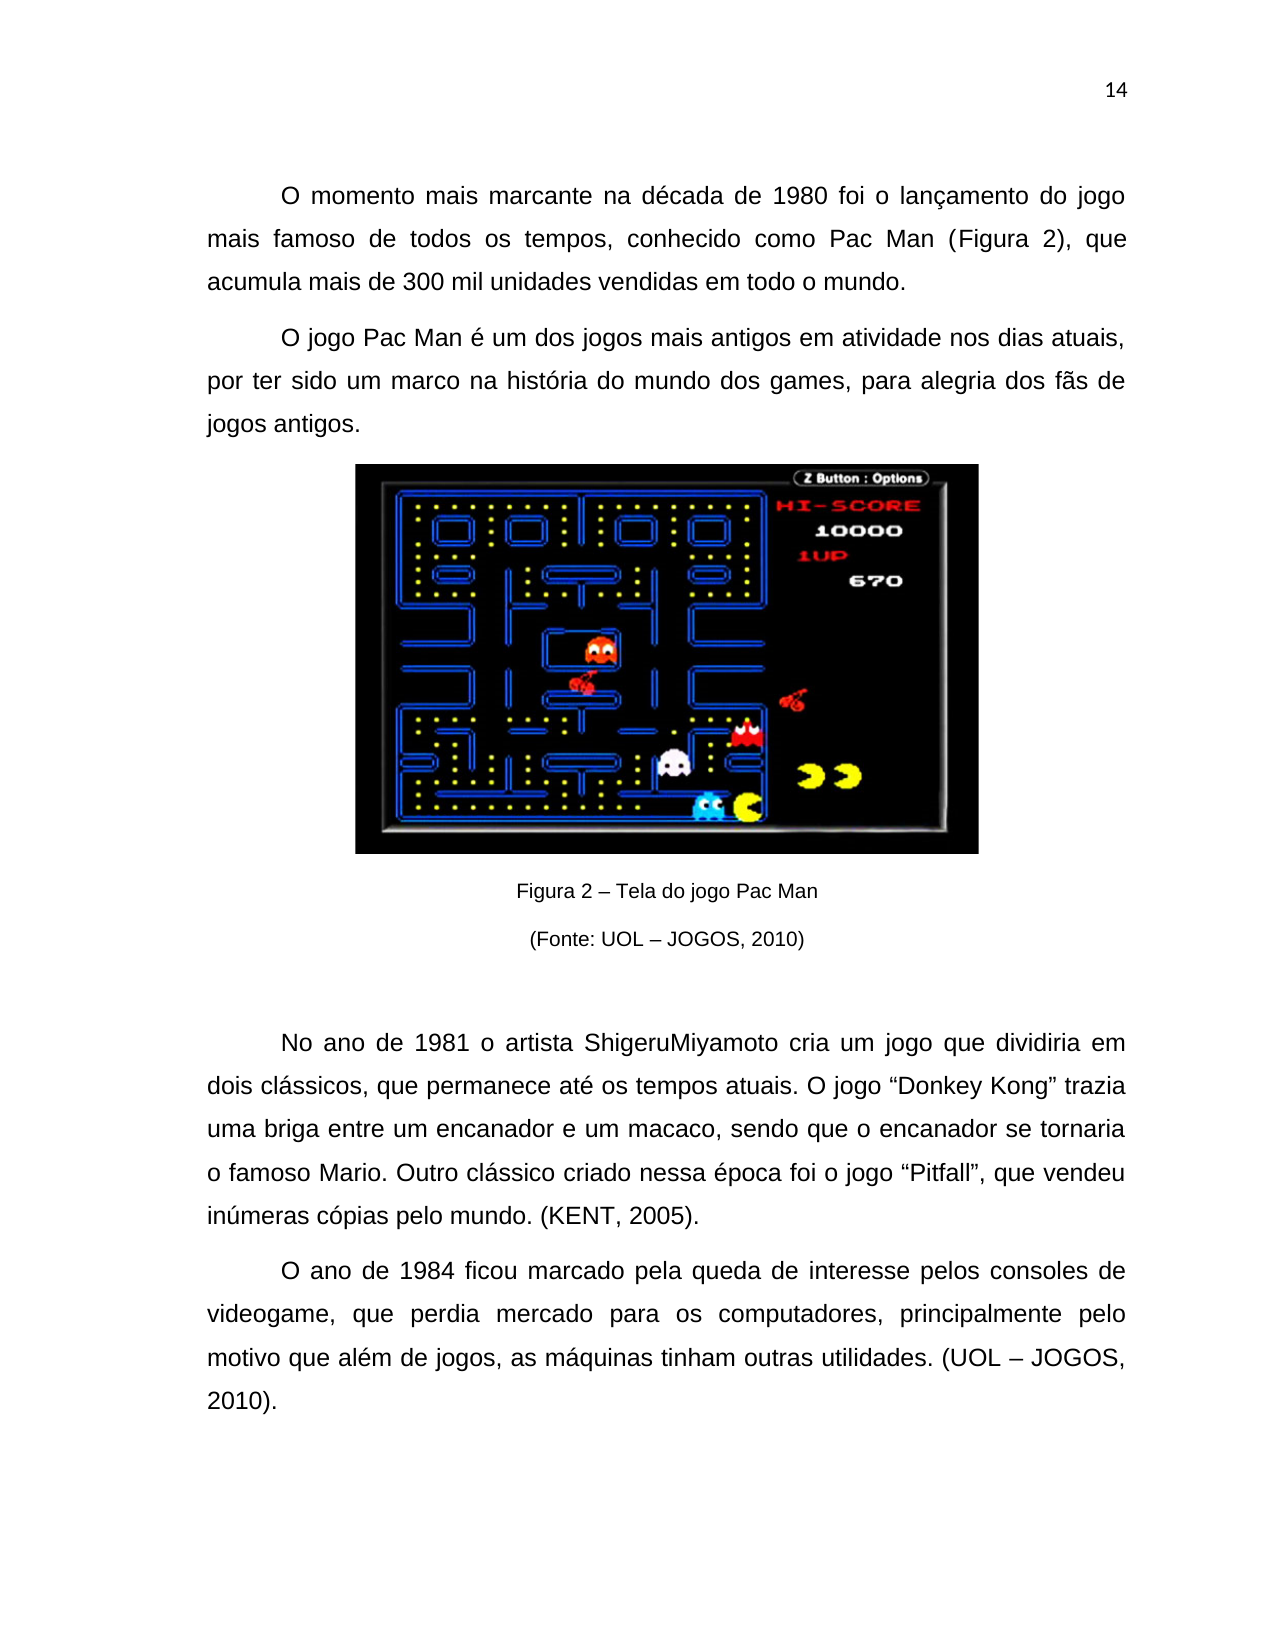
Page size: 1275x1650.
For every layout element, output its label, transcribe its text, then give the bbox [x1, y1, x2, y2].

text No ano de 1981 o artista ShigeruMiyamoto cria um jogo que dividiria em dois clássicos, que permanece até os tempos atuais. O jogo “Donkey Kong” trazia uma briga entre um encanador e um macaco, sendo que o encanador se tornaria o famoso Mario. Outro clássico criado nessa época foi o jogo “Pitfall”, que vendeu inúmeras cópias pelo mundo. (KENT, 2005). [207, 1028, 1127, 1229]
text (Fonte: UOL – JOGOS, 2010) [207, 927, 1127, 951]
text O ano de 1984 ficou marcado pela queda de interesse pelos consoles de videogame, que perdia mercado para os computadores, principalmente pelo motivo que além de jogos, as máquinas tinham outras utilidades. (UOL – JOGOS, 2010). [207, 1256, 1127, 1414]
text O jogo Pac Man é um dos jogos mais antigos em atividade nos dias atuais, por ter sido um marco na história do mundo dos games, para alegria dos fãs de jogos antigos. [207, 323, 1127, 438]
picture [355, 464, 979, 854]
text Figura 2 – Tela do jogo Pac Man [207, 878, 1127, 902]
